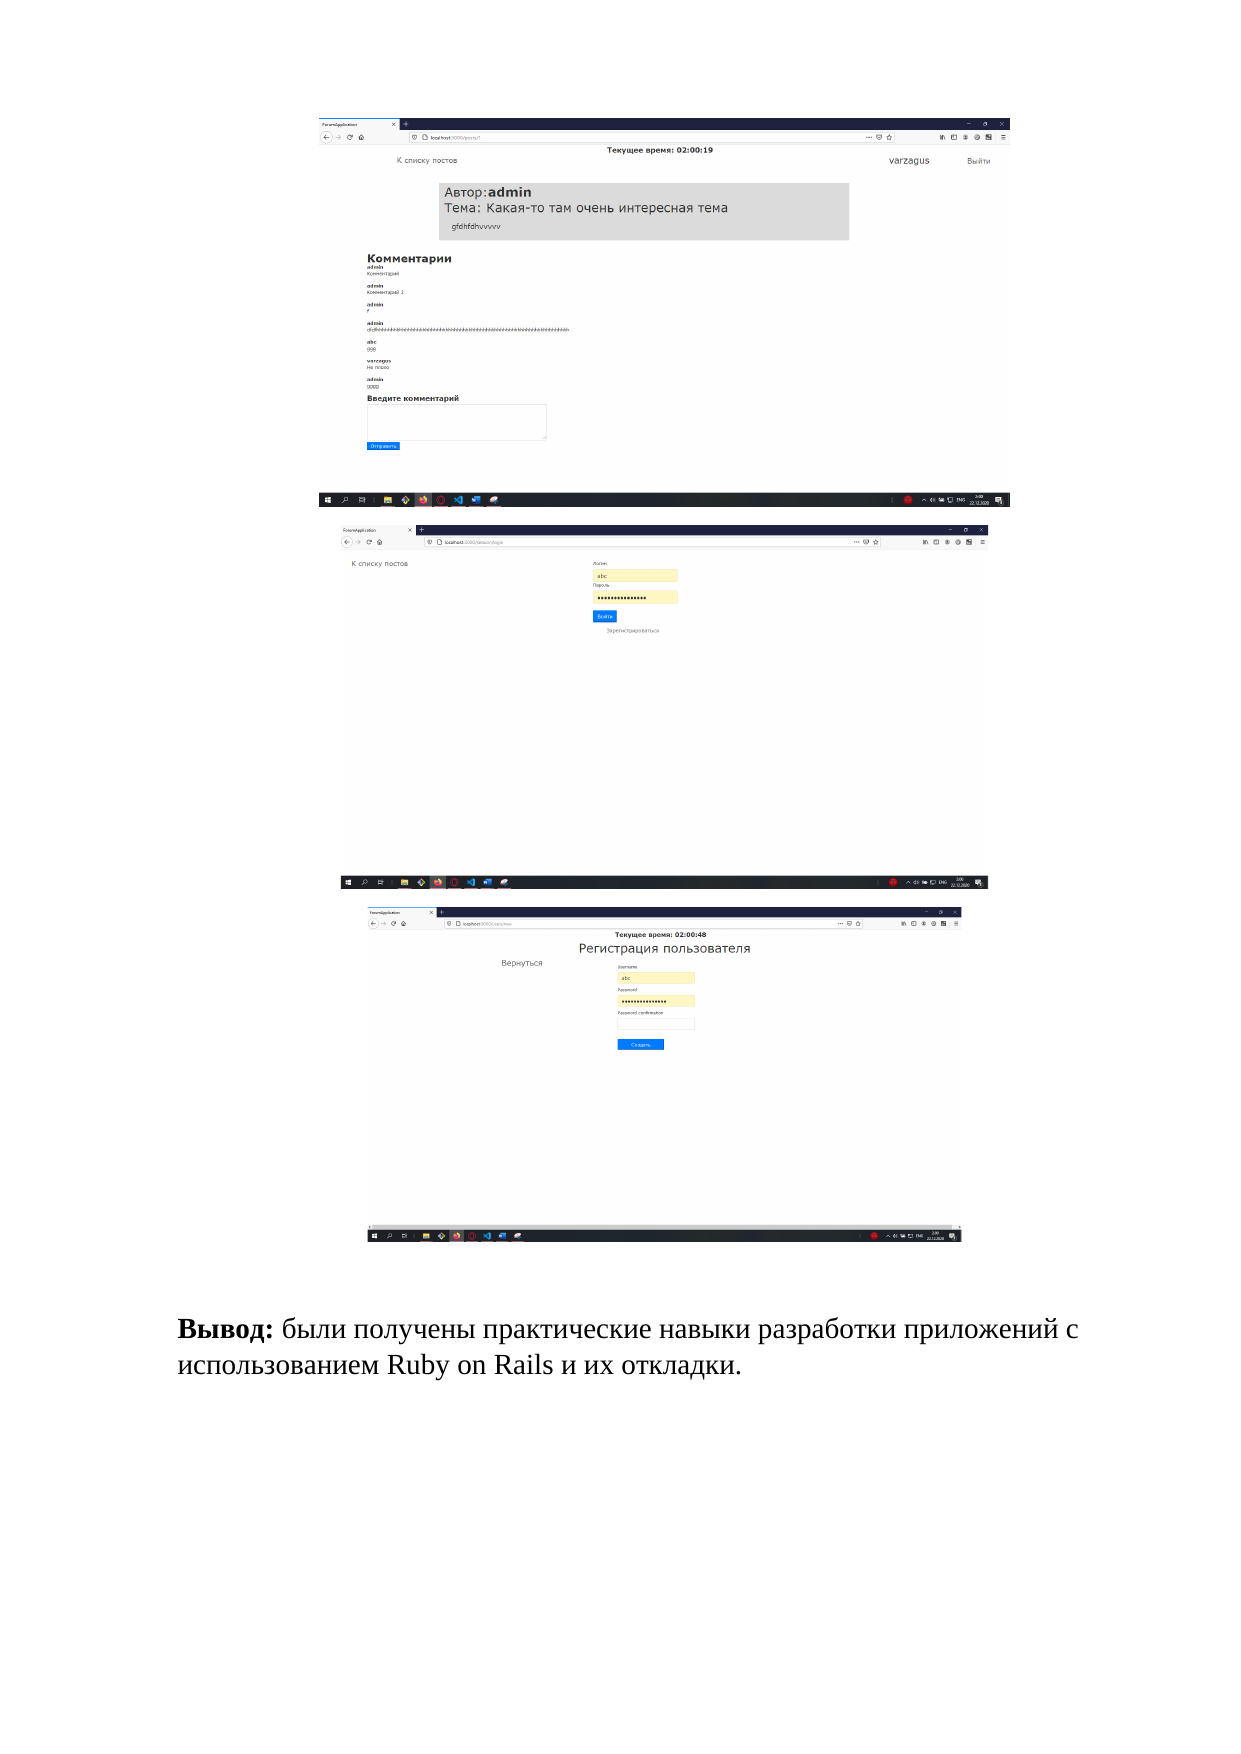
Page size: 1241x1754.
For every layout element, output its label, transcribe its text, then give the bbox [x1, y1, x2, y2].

picture [367, 907, 962, 1242]
picture [319, 118, 1010, 507]
text Вывод: были получены практические навыки разработки приложений с использованием Ruby on Rails и их откладки. [177, 1312, 1152, 1381]
picture [340, 525, 989, 889]
